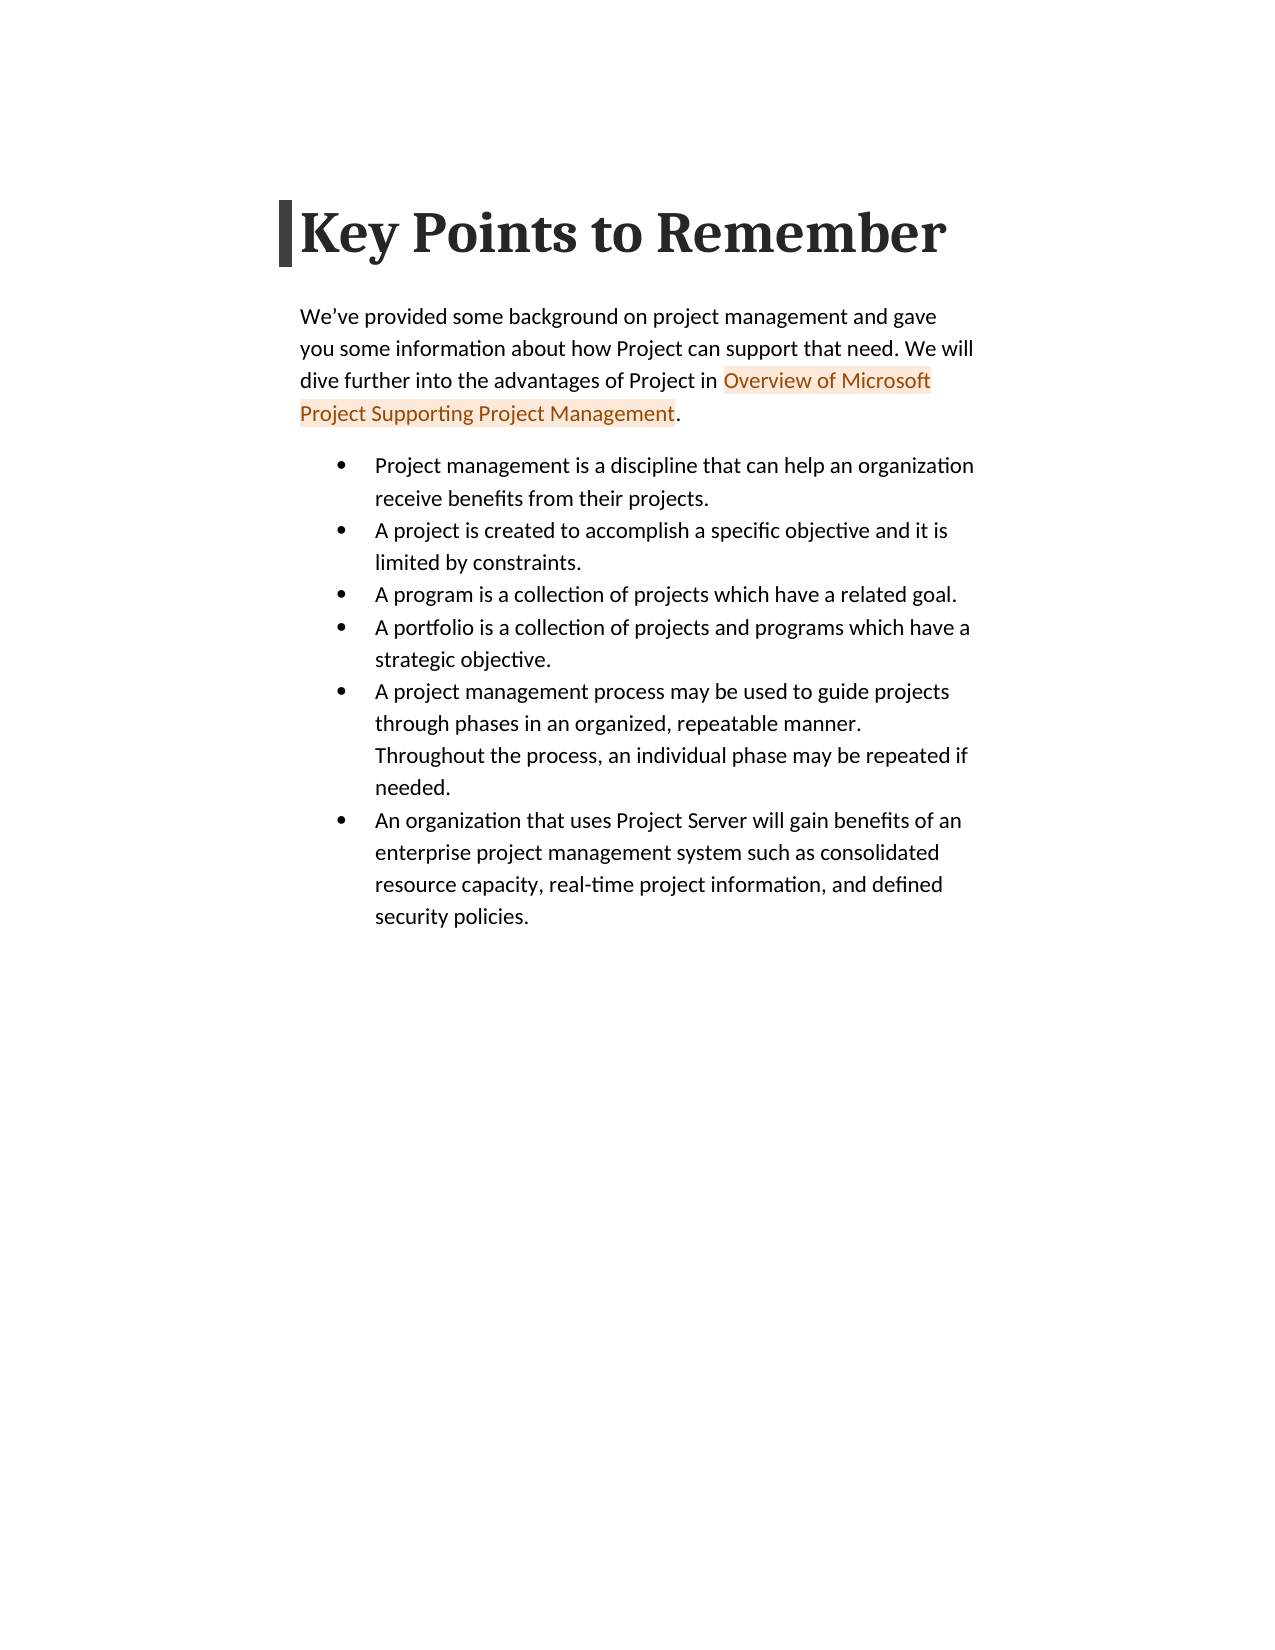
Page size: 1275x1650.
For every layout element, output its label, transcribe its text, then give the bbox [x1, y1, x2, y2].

text We’ve provided some background on project management and gave you some information about how Project can support that need. We will dive further into the advantages of Project in Overview of Microsoft Project Supporting Project Management. [300, 302, 975, 427]
list A project is created to accomplish a specific objective and it is limited by constraints. [337, 516, 975, 576]
list A portfolio is a collection of projects and programs which have a strategic objective. [337, 613, 975, 673]
list An organization that uses Project Server will gain benefits of an enterprise project management system such as consolidated resource capacity, real-time project information, and defined security policies. [337, 806, 975, 930]
list A program is a collection of projects which have a related goal. [337, 580, 975, 608]
list A project management process may be used to guide projects through phases in an organized, repeatable manner. Throughout the process, an individual phase may be repeated if needed. [337, 677, 975, 802]
subtitle Key Points to Remember [292, 200, 975, 267]
list Project management is a discipline that can help an organization receive benefits from their projects. [337, 452, 975, 512]
